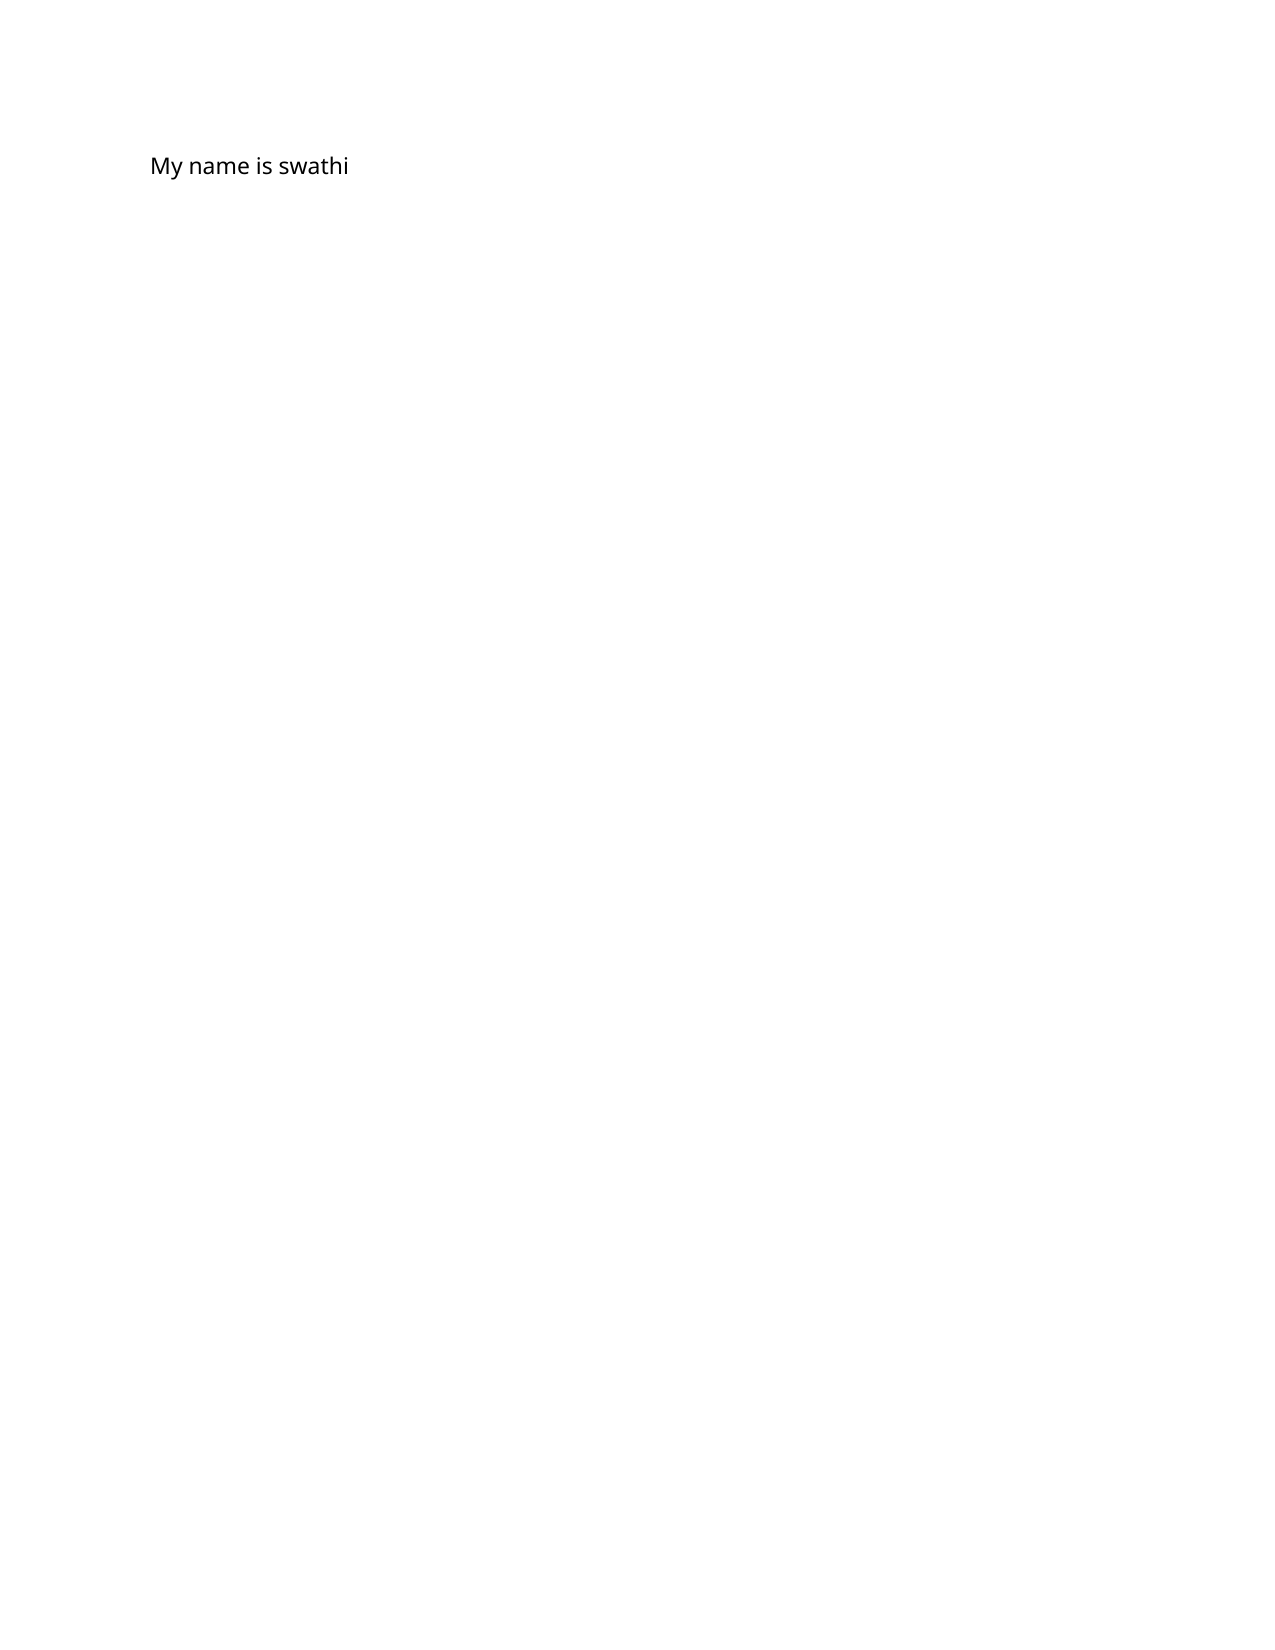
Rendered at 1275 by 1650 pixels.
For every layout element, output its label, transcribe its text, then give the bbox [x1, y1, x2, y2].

text My name is swathi [150, 150, 1125, 181]
